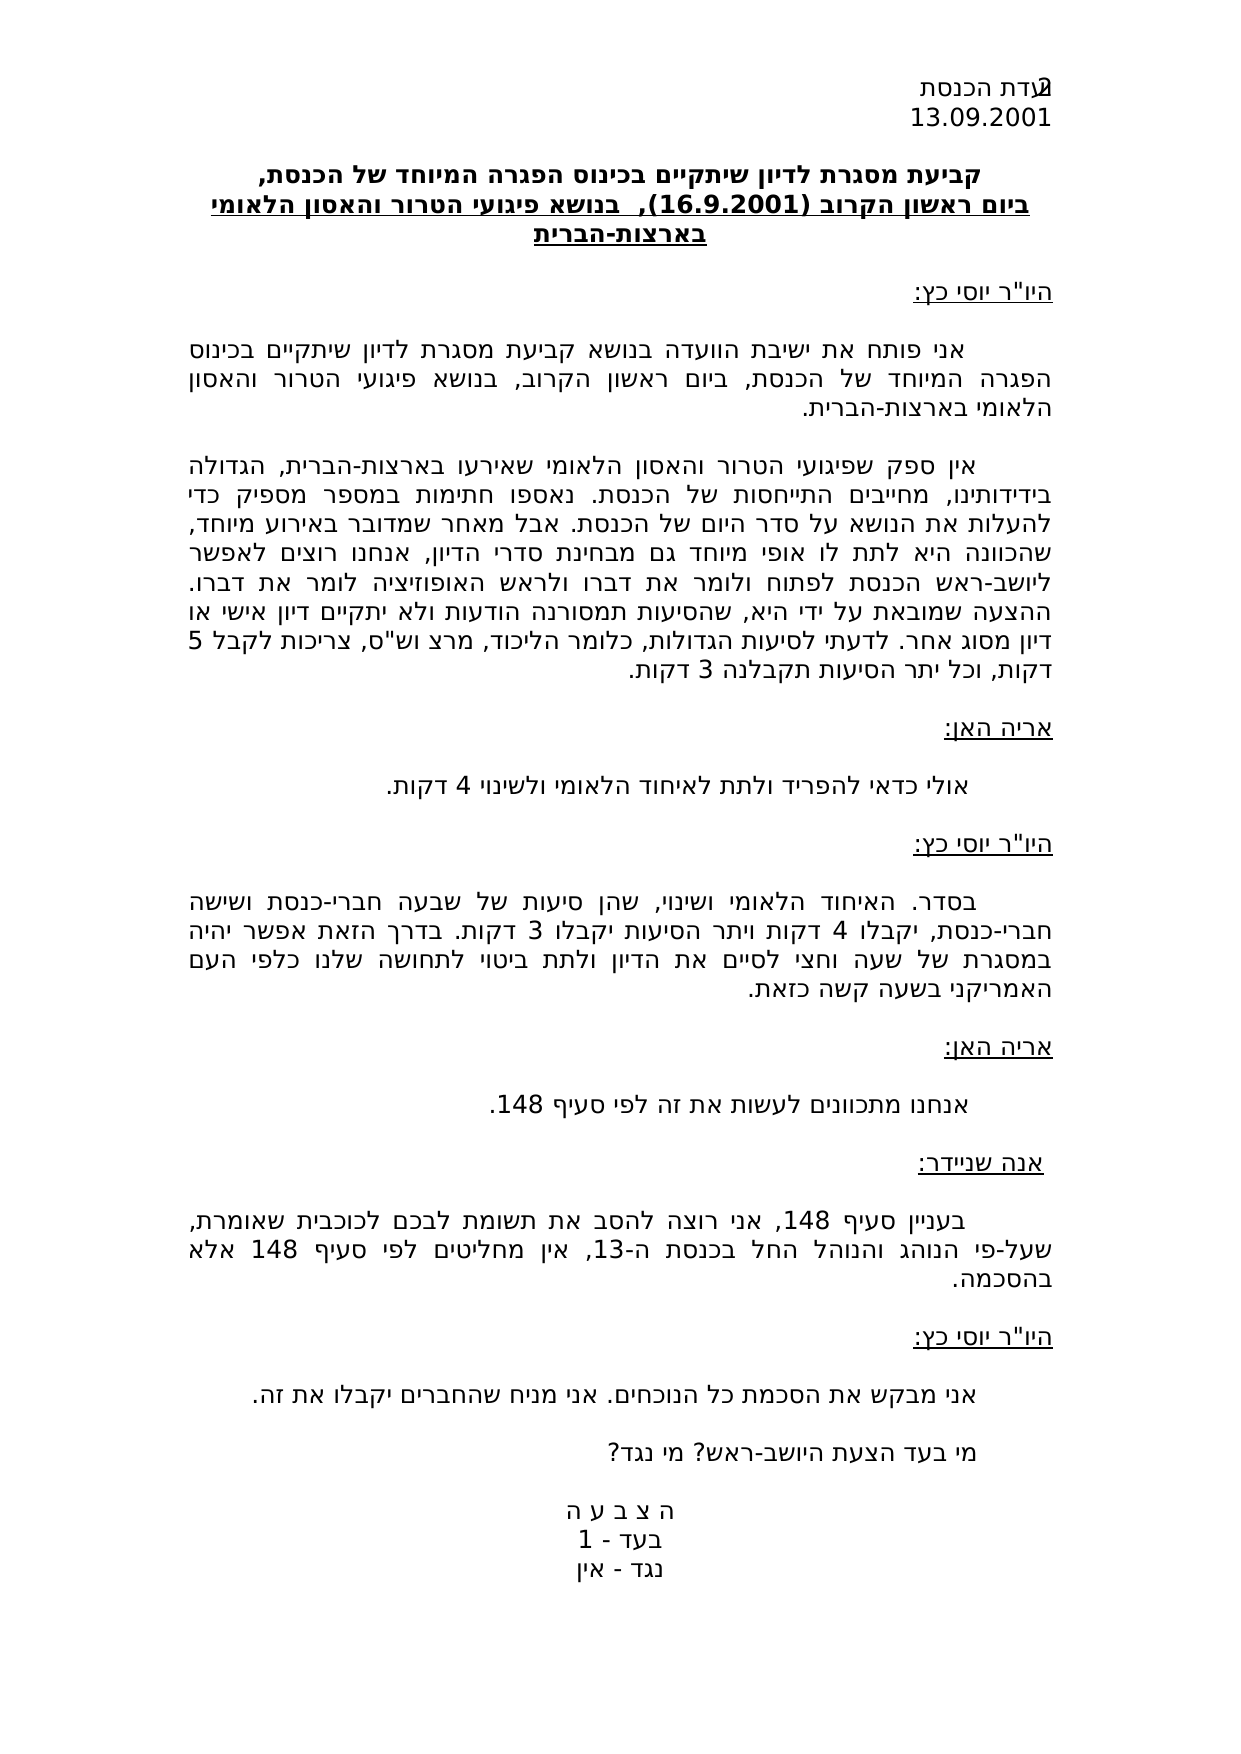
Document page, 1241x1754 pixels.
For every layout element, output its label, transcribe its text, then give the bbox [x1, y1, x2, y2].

text היו"ר יוסי כץ: [187, 277, 1053, 306]
text בעניין סעיף 148, אני רוצה להסב את תשומת לבכם לכוכבית שאומרת, שעל-פי הנוהג והנוהל החל בכנסת ה-13, אין מחליטים לפי סעיף 148 אלא בהסכמה. [187, 1206, 1053, 1293]
text אנה שניידר: [187, 1148, 1044, 1177]
text אריה האן: [187, 713, 1053, 742]
text אני מבקש את הסכמת כל הנוכחים. אני מניח שהחברים יקבלו את זה. [187, 1380, 1053, 1409]
text מי בעד הצעת היושב-ראש? מי נגד? [187, 1438, 1053, 1467]
text בעד - 1 [187, 1525, 1053, 1554]
text ה צ ב ע ה [187, 1496, 1053, 1525]
text אולי כדאי להפריד ולתת לאיחוד הלאומי ולשינוי 4 דקות. [187, 771, 1053, 800]
text אריה האן: [187, 1032, 1053, 1061]
text קביעת מסגרת לדיון שיתקיים בכינוס הפגרה המיוחד של הכנסת, [187, 161, 1053, 190]
text נגד - אין [187, 1554, 1053, 1583]
text אנחנו מתכוונים לעשות את זה לפי סעיף 148. [187, 1090, 1053, 1119]
text אין ספק שפיגועי הטרור והאסון הלאומי שאירעו בארצות-הברית, הגדולה בידידותינו, מחייבים התייחסות של הכנסת. נאספו חתימות במספר מספיק כדי להעלות את הנושא על סדר היום של הכנסת. אבל מאחר שמדובר באירוע מיוחד, שהכוונה היא לתת לו אופי מיוחד גם מבחינת סדרי הדיון, אנחנו רוצים לאפשר ליושב-ראש הכנסת לפתוח ולומר את דברו ולראש האופוזיציה לומר את דברו. ההצעה שמובאת על ידי היא, שהסיעות תמסורנה הודעות ולא יתקיים דיון אישי או דיון מסוג אחר. לדעתי לסיעות הגדולות, כלומר הליכוד, מרצ וש"ס, צריכות לקבל 5 דקות, וכל יתר הסיעות תקבלנה 3 דקות. [187, 451, 1053, 684]
text בסדר. האיחוד הלאומי ושינוי, שהן סיעות של שבעה חברי-כנסת ושישה חברי-כנסת, יקבלו 4 דקות ויתר הסיעות יקבלו 3 דקות. בדרך הזאת אפשר יהיה במסגרת של שעה וחצי לסיים את הדיון ולתת ביטוי לתחושה שלנו כלפי העם האמריקני בשעה קשה כזאת. [187, 887, 1053, 1003]
text ביום ראשון הקרוב (16.9.2001), בנושא פיגועי הטרור והאסון הלאומי בארצות-הברית [187, 190, 1053, 248]
text היו"ר יוסי כץ: [187, 1322, 1053, 1351]
text היו"ר יוסי כץ: [187, 829, 1053, 858]
text אני פותח את ישיבת הוועדה בנושא קביעת מסגרת לדיון שיתקיים בכינוס הפגרה המיוחד של הכנסת, ביום ראשון הקרוב, בנושא פיגועי הטרור והאסון הלאומי בארצות-הברית. [187, 335, 1053, 422]
